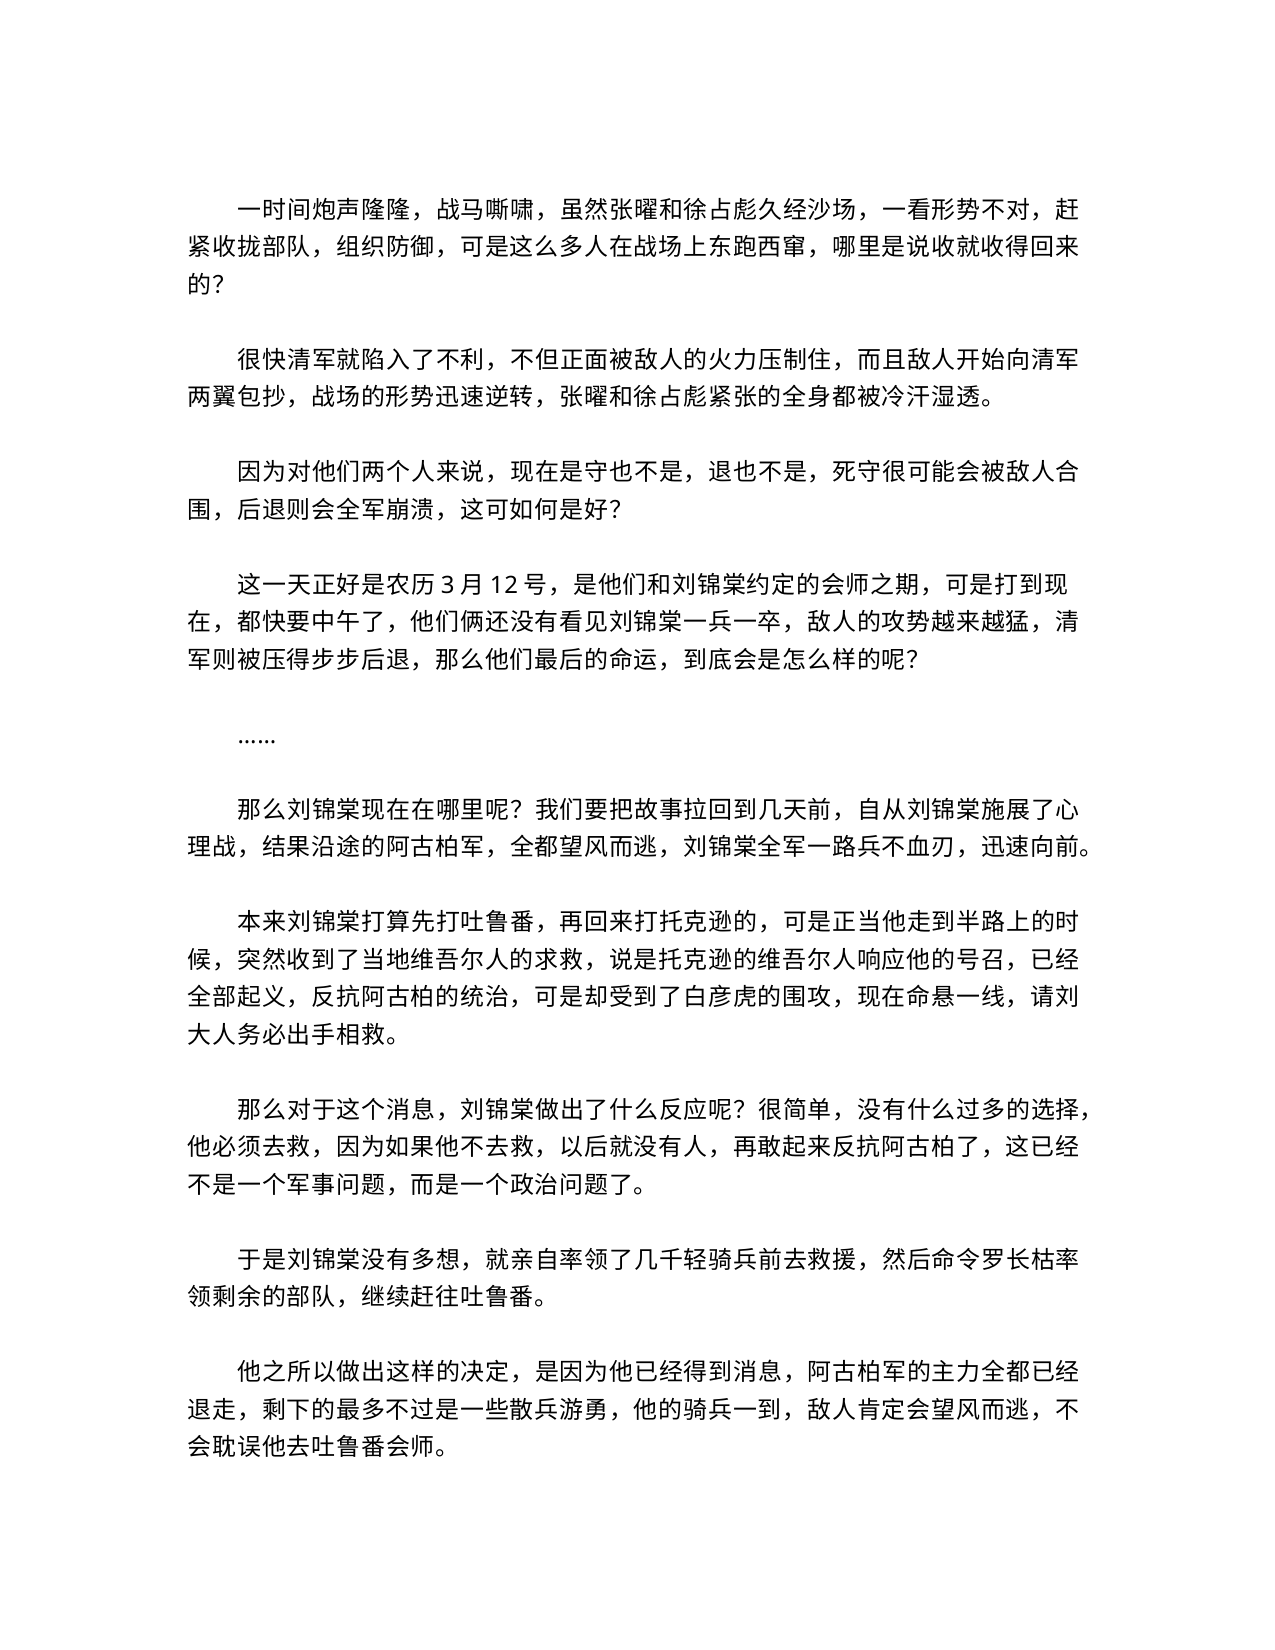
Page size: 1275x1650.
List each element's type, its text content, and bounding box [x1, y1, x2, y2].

text 因为对他们两个人来说，现在是守也不是，退也不是，死守很可能会被敌人合围，后退则会全军崩溃，这可如何是好？ [187, 450, 1087, 525]
text 本来刘锦棠打算先打吐鲁番，再回来打托克逊的，可是正当他走到半路上的时候，突然收到了当地维吾尔人的求救，说是托克逊的维吾尔人响应他的号召，已经全部起义，反抗阿古柏的统治，可是却受到了白彦虎的围攻，现在命悬一线，请刘大人务必出手相救。 [187, 900, 1087, 1050]
text 那么对于这个消息，刘锦棠做出了什么反应呢？很简单，没有什么过多的选择，他必须去救，因为如果他不去救，以后就没有人，再敢起来反抗阿古柏了，这已经不是一个军事问题，而是一个政治问题了。 [187, 1087, 1087, 1200]
text 他之所以做出这样的决定，是因为他已经得到消息，阿古柏军的主力全都已经退走，剩下的最多不过是一些散兵游勇，他的骑兵一到，敌人肯定会望风而逃，不会耽误他去吐鲁番会师。 [187, 1350, 1087, 1462]
text 于是刘锦棠没有多想，就亲自率领了几千轻骑兵前去救援，然后命令罗长枯率领剩余的部队，继续赶往吐鲁番。 [187, 1237, 1087, 1312]
text 一时间炮声隆隆，战马嘶啸，虽然张曜和徐占彪久经沙场，一看形势不对，赶紧收拢部队，组织防御，可是这么多人在战场上东跑西窜，哪里是说收就收得回来的？ [187, 187, 1087, 300]
text 这一天正好是农历3月12号，是他们和刘锦棠约定的会师之期，可是打到现在，都快要中午了，他们俩还没有看见刘锦棠一兵一卒，敌人的攻势越来越猛，清军则被压得步步后退，那么他们最后的命运，到底会是怎么样的呢？ [187, 562, 1087, 675]
text …… [187, 712, 1087, 750]
text 很快清军就陷入了不利，不但正面被敌人的火力压制住，而且敌人开始向清军两翼包抄，战场的形势迅速逆转，张曜和徐占彪紧张的全身都被冷汗湿透。 [187, 337, 1087, 412]
text 那么刘锦棠现在在哪里呢？我们要把故事拉回到几天前，自从刘锦棠施展了心理战，结果沿途的阿古柏军，全都望风而逃，刘锦棠全军一路兵不血刃，迅速向前。 [187, 787, 1087, 862]
